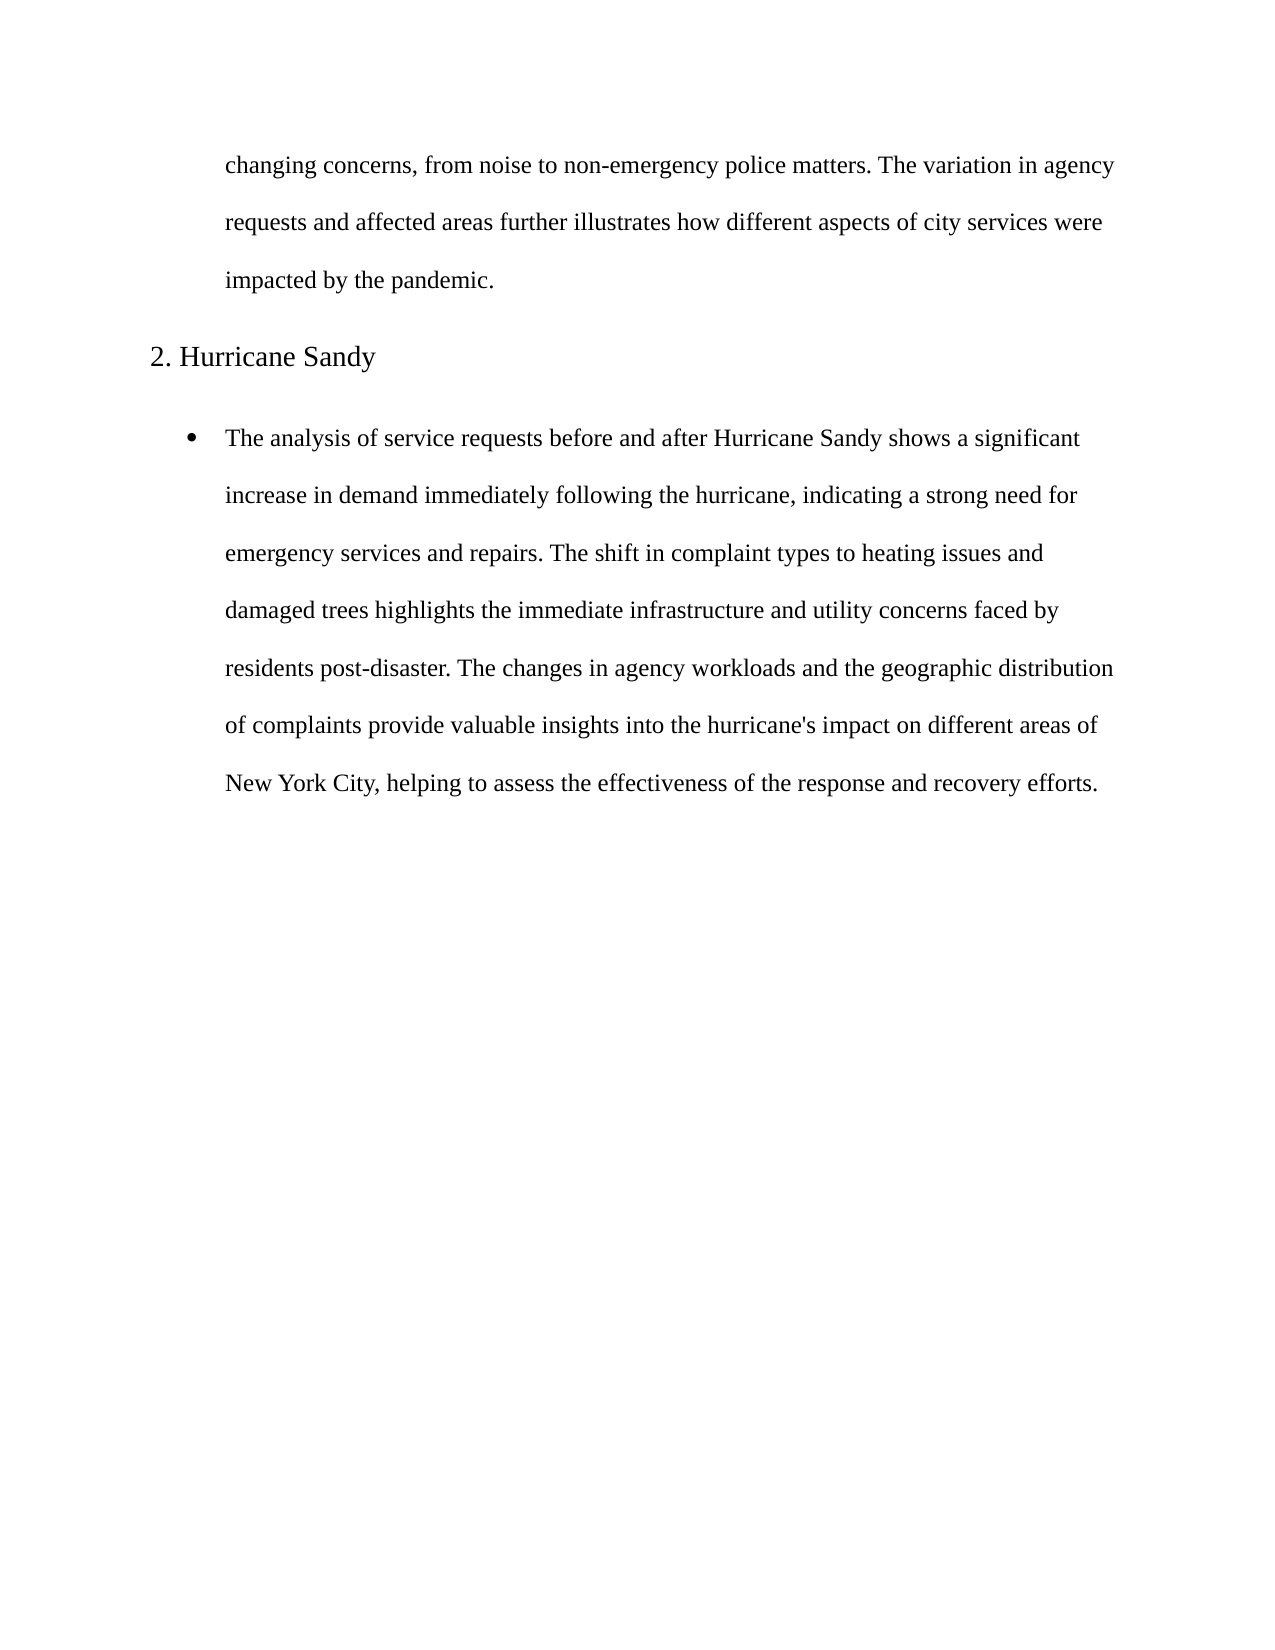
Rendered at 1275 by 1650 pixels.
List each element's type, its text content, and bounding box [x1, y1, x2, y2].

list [187, 150, 1125, 294]
text 2. Hurricane Sandy [150, 339, 1125, 373]
list The analysis of service requests before and after Hurricane Sandy shows a significant increase in demand immediately following the hurricane, indicating a strong need for emergency services and repairs. The shift in complaint types to heating issues and damaged trees highlights the immediate infrastructure and utility concerns faced by residents post-disaster. The changes in agency workloads and the geographic distribution of complaints provide valuable insights into the hurricane's impact on different areas of New York City, helping to assess the effectiveness of the response and recovery efforts. [187, 423, 1125, 797]
